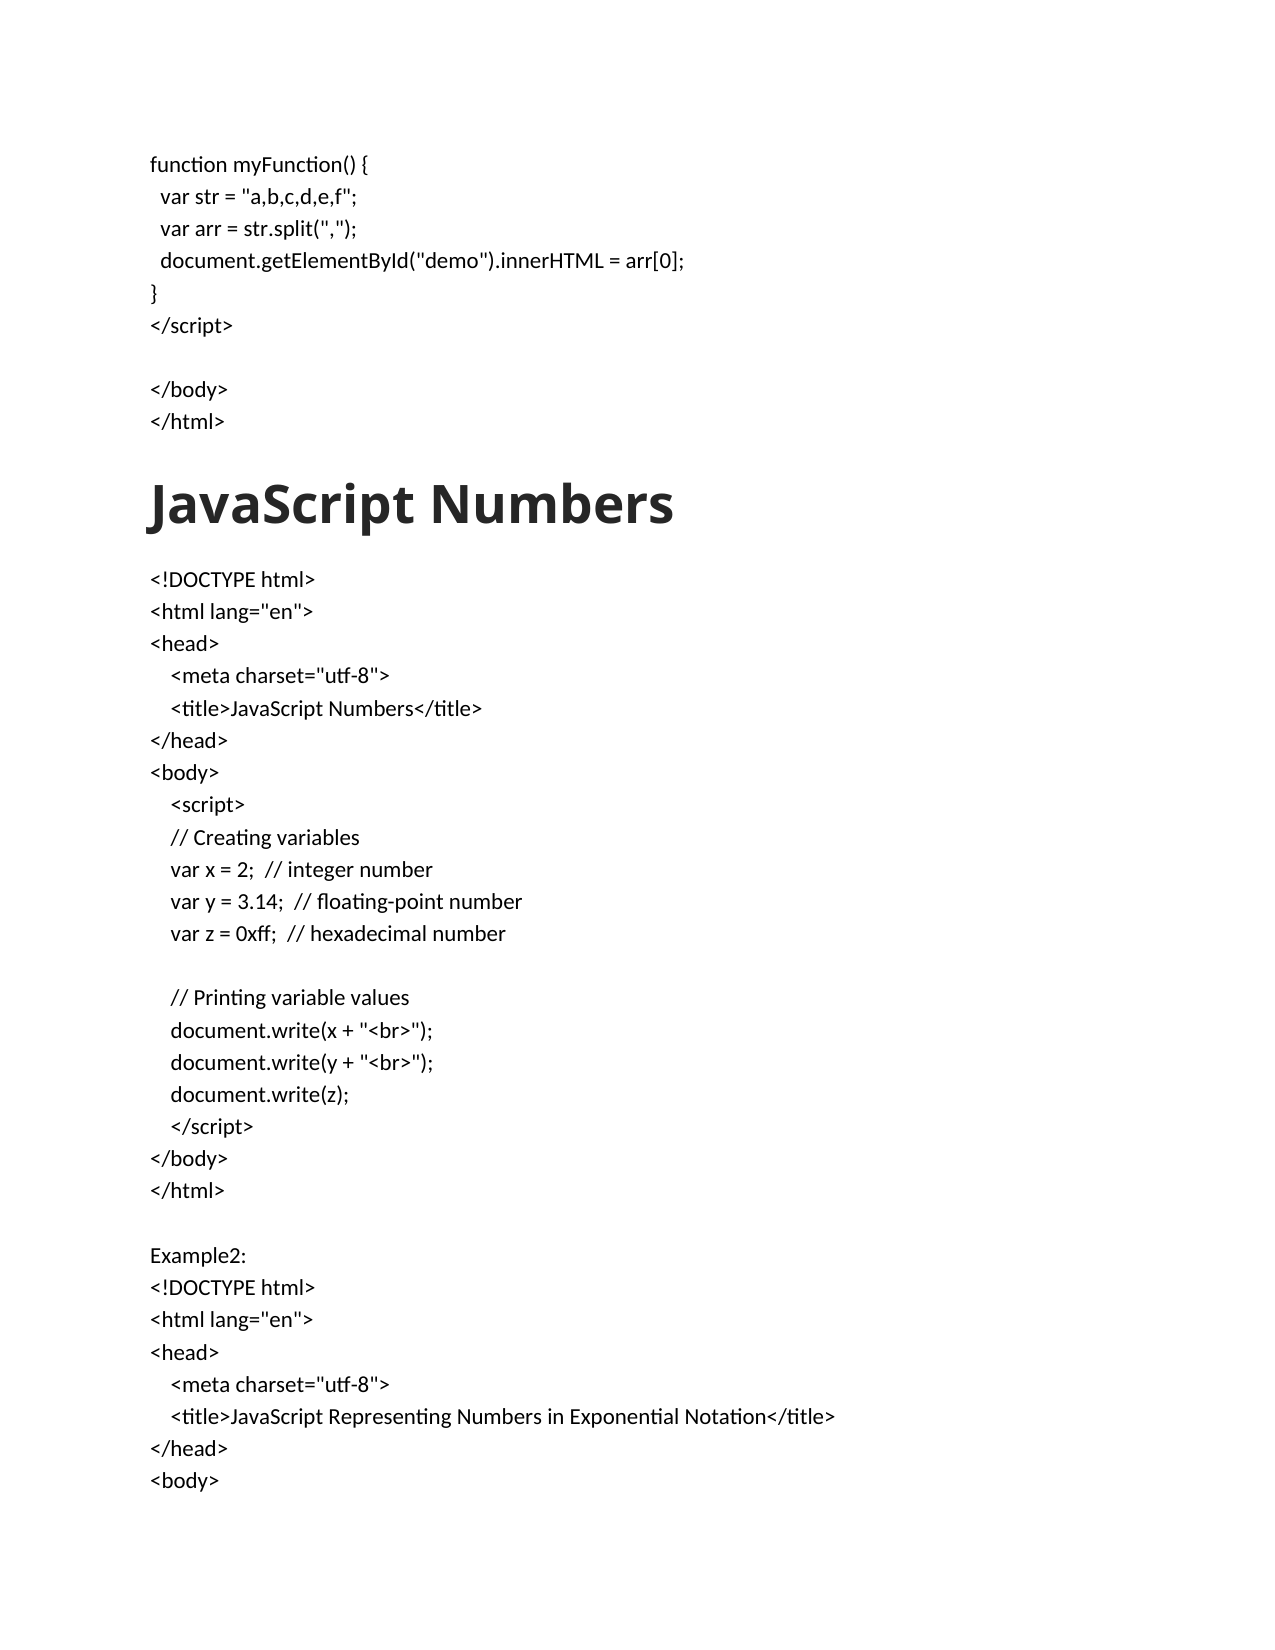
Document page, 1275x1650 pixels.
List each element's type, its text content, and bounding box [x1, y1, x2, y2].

text } [150, 279, 1125, 307]
text <body> [150, 1466, 1125, 1494]
text var x = 2; // integer number [150, 855, 1125, 883]
text // Printing variable values [150, 983, 1125, 1012]
text <body> [150, 758, 1125, 786]
text <meta charset="utf-8"> [150, 662, 1125, 690]
text <head> [150, 1338, 1125, 1366]
text <meta charset="utf-8"> [150, 1370, 1125, 1398]
text function myFunction() { [150, 150, 1125, 178]
subtitle JavaScript Numbers [150, 466, 1125, 539]
text <html lang="en"> [150, 1305, 1125, 1333]
text </head> [150, 726, 1125, 754]
text var str = "a,b,c,d,e,f"; [150, 182, 1125, 210]
text <title>JavaScript Numbers</title> [150, 694, 1125, 722]
text </script> [150, 1112, 1125, 1140]
text Example2: [150, 1241, 1125, 1269]
text </html> [150, 407, 1125, 436]
text var z = 0xff; // hexadecimal number [150, 919, 1125, 947]
text </head> [150, 1434, 1125, 1462]
text <!DOCTYPE html> [150, 565, 1125, 593]
text document.write(x + "<br>"); [150, 1016, 1125, 1044]
text // Creating variables [150, 823, 1125, 851]
text document.write(y + "<br>"); [150, 1048, 1125, 1076]
text document.getElementById("demo").innerHTML = arr[0]; [150, 247, 1125, 274]
text </html> [150, 1177, 1125, 1205]
text </script> [150, 311, 1125, 339]
text var arr = str.split(","); [150, 214, 1125, 242]
text <title>JavaScript Representing Numbers in Exponential Notation</title> [150, 1402, 1125, 1430]
text <html lang="en"> [150, 597, 1125, 625]
text <head> [150, 629, 1125, 657]
text </body> [150, 375, 1125, 403]
text <script> [150, 790, 1125, 818]
text </body> [150, 1144, 1125, 1172]
text <!DOCTYPE html> [150, 1273, 1125, 1301]
text var y = 3.14; // floating-point number [150, 887, 1125, 915]
text document.write(z); [150, 1080, 1125, 1108]
